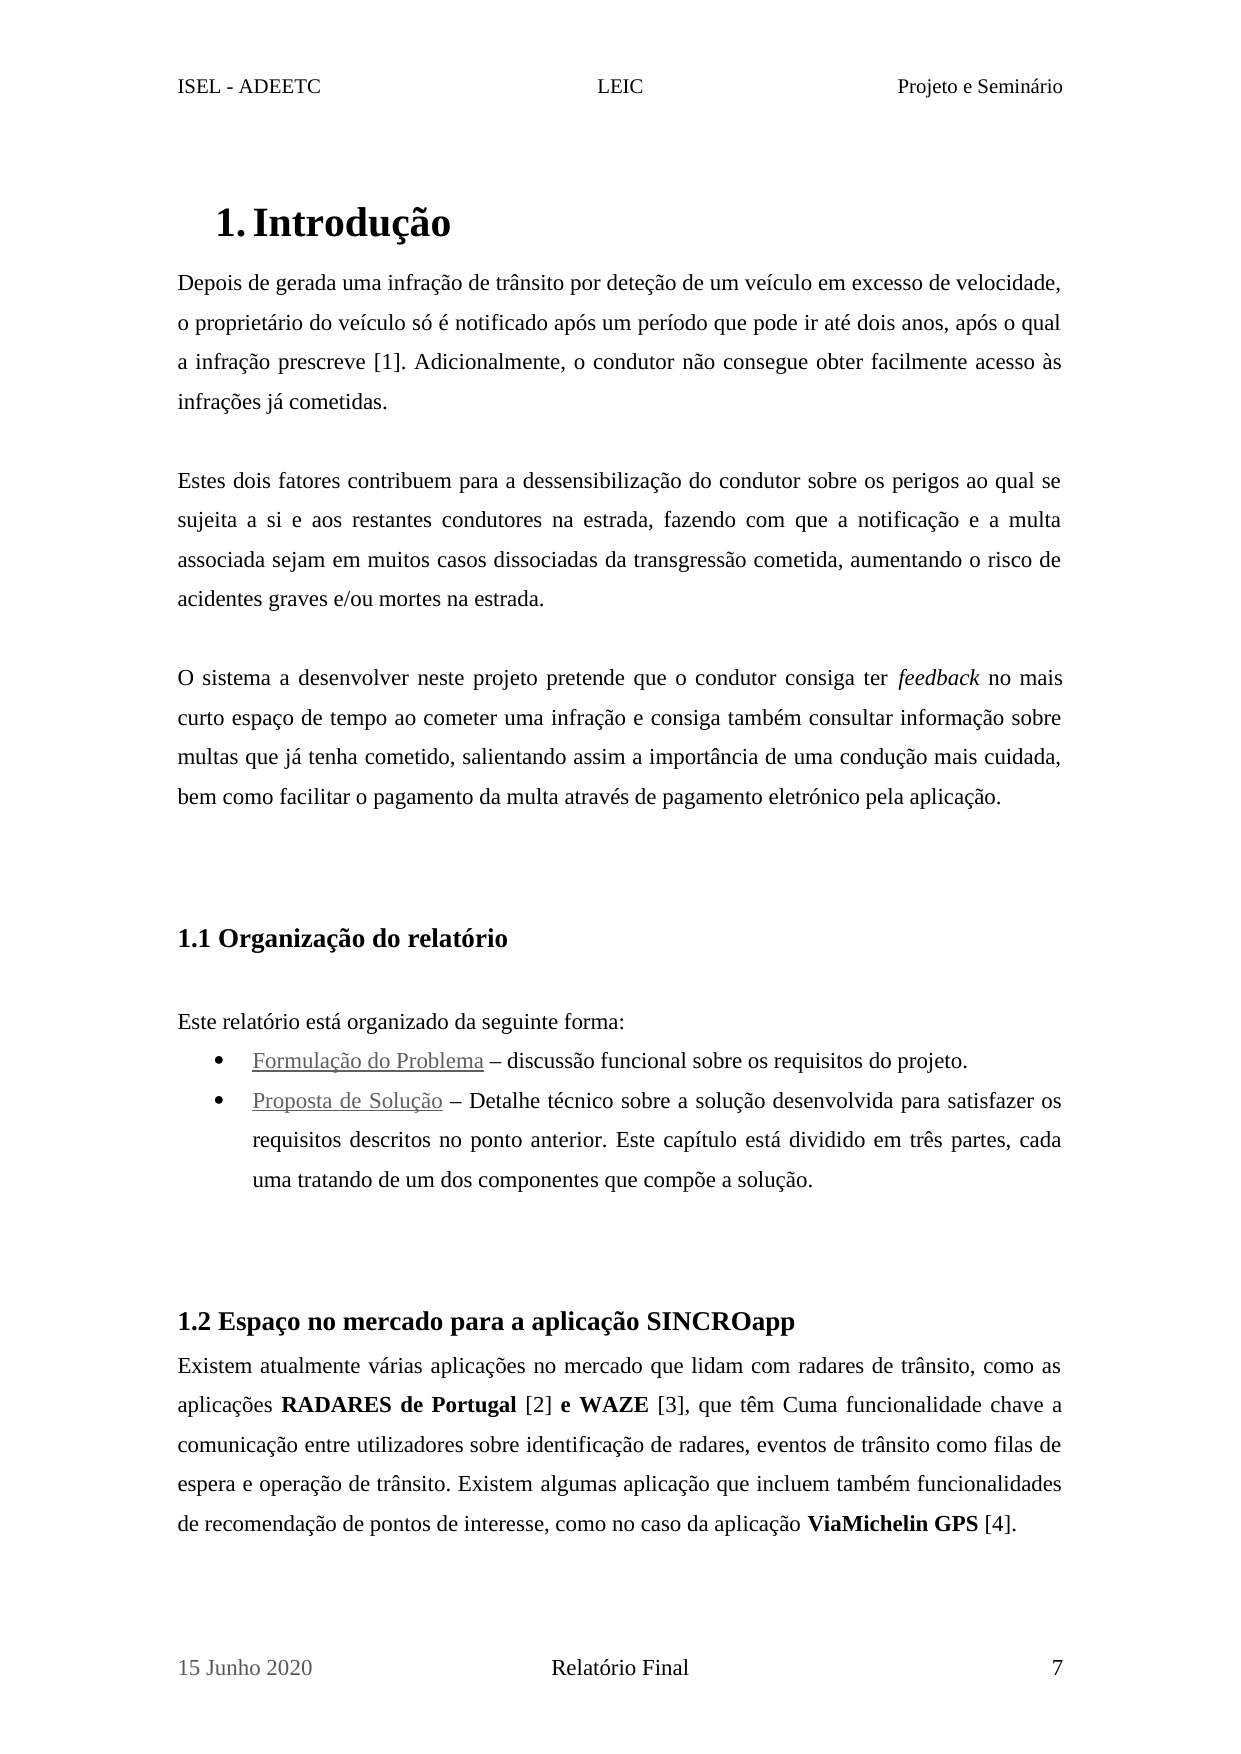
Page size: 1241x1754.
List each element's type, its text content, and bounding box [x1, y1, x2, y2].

subtitle 1.2 Espaço no mercado para a aplicação SINCROapp [177, 1305, 1063, 1336]
list Formulação do Problema – discussão funcional sobre os requisitos do projeto. [215, 1048, 1063, 1074]
subtitle 1.1 Organização do relatório [177, 922, 1063, 953]
text O sistema a desenvolver neste projeto pretende que o condutor consiga ter feedback no mais curto espaço de tempo ao cometer uma infração e consiga também consultar informação sobre multas que já tenha cometido, salientando assim a importância de uma condução mais cuidada, bem como facilitar o pagamento da multa através de pagamento eletrónico pela aplicação. [177, 664, 1063, 809]
text Estes dois fatores contribuem para a dessensibilização do condutor sobre os perigos ao qual se sujeita a si e aos restantes condutores na estrada, fazendo com que a notificação e a multa associada sejam em muitos casos dissociadas da transgressão cometida, aumentando o risco de acidentes graves e/ou mortes na estrada. [177, 467, 1063, 612]
list Proposta de Solução – Detalhe técnico sobre a solução desenvolvida para satisfazer os requisitos descritos no ponto anterior. Este capítulo está dividido em três partes, cada uma tratando de um dos componentes que compõe a solução. [215, 1087, 1063, 1192]
subtitle Introdução [215, 198, 1063, 246]
text Depois de gerada uma infração de trânsito por deteção de um veículo em excesso de velocidade, o proprietário do veículo só é notificado após um período que pode ir até dois anos, após o qual a infração prescreve. Adicionalmente, o condutor não consegue obter facilmente acesso às infrações já cometidas. [177, 269, 1063, 414]
text Existem atualmente várias aplicações no mercado que lidam com radares de trânsito, como as aplicações RADARES de Portugal e WAZE, que têm Cuma funcionalidade chave a comunicação entre utilizadores sobre identificação de radares, eventos de trânsito como filas de espera e operação de trânsito. Existem algumas aplicação que incluem também funcionalidades de recomendação de pontos de interesse, como no caso da aplicação ViaMichelin GPS . [177, 1352, 1063, 1536]
text Este relatório está organizado da seguinte forma: [177, 1008, 1063, 1034]
